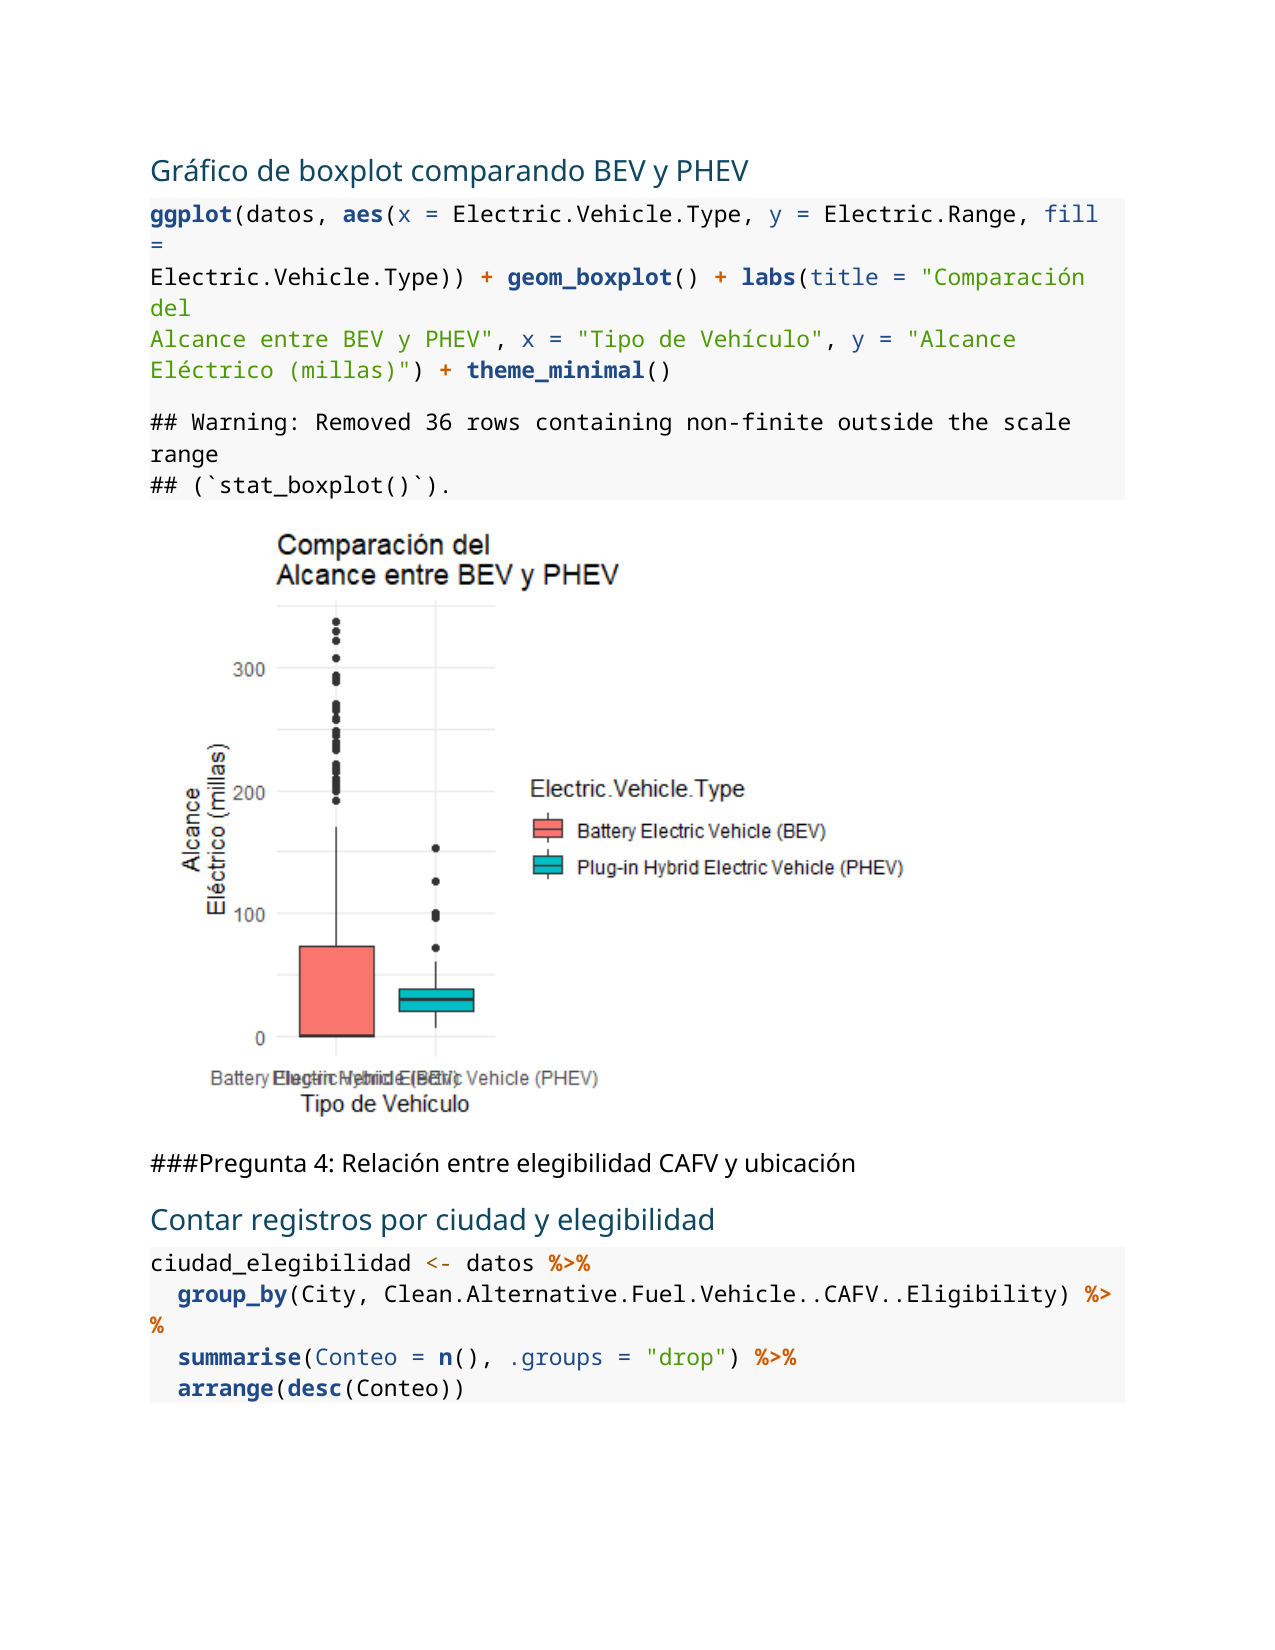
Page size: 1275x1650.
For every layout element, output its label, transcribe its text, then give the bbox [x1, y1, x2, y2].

picture [168, 521, 927, 1128]
text ggplot(datos, aes(x = Electric.Vehicle.Type, y = Electric.Range, fill = Electric.Vehicle.Type)) + geom_boxplot() + labs(title = "Comparación del Alcance entre BEV y PHEV", x = "Tipo de Vehículo", y = "Alcance Eléctrico (millas)") + theme_minimal() [164, 198, 1125, 386]
text ## Warning: Removed 36 rows containing non-finite outside the scale range ## (`stat_boxplot()`). [150, 406, 1125, 500]
text ciudad_elegibilidad <- datos %>% group_by(City, Clean.Alternative.Fuel.Vehicle..CAFV..Eligibility) %>% summarise(Conteo = n(), .groups = "drop") %>% arrange(desc(Conteo)) [164, 1247, 1125, 1403]
text ###Pregunta 4: Relación entre elegibilidad CAFV y ubicación [150, 1146, 1125, 1180]
subtitle Gráfico de boxplot comparando BEV y PHEV [150, 150, 1125, 190]
subtitle Contar registros por ciudad y elegibilidad [150, 1199, 1125, 1238]
